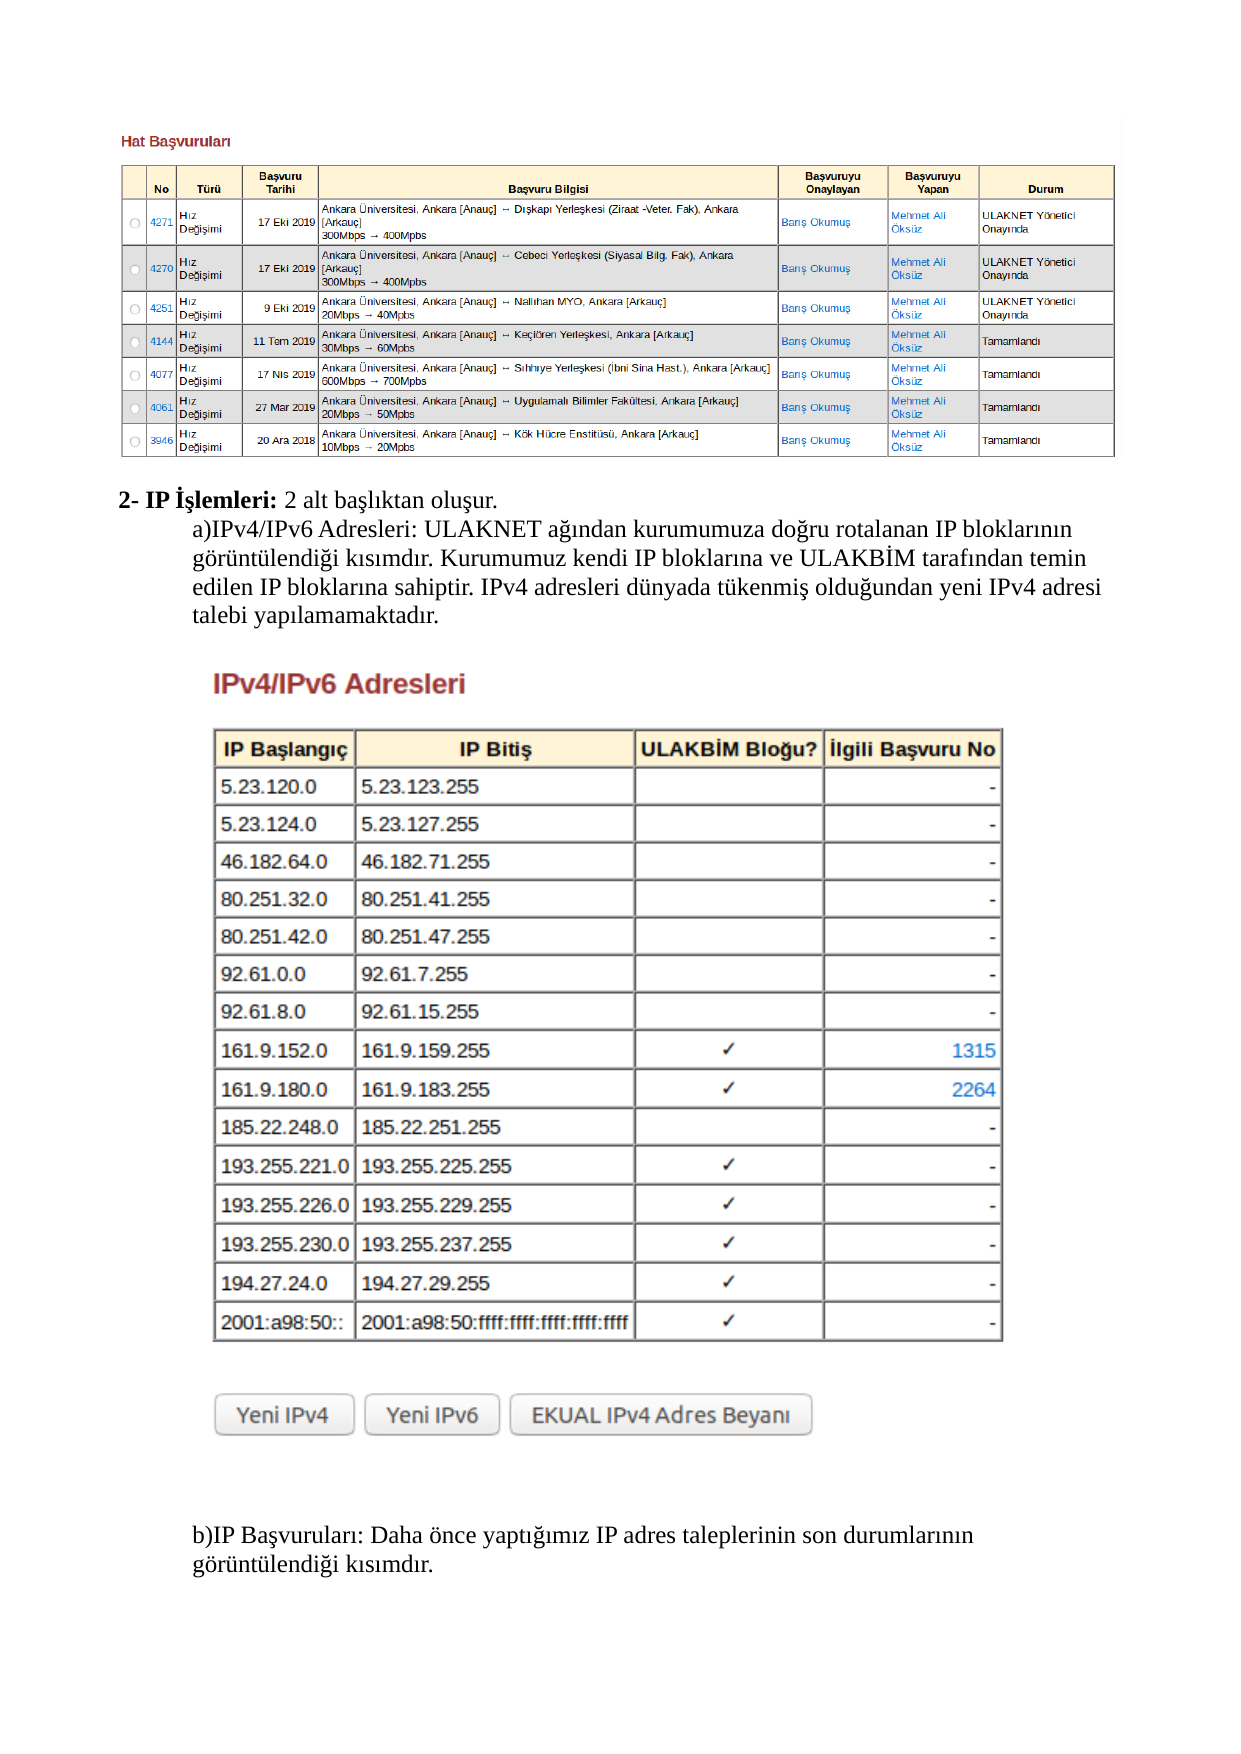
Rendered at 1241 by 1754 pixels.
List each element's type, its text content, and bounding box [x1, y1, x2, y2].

picture [118, 118, 1122, 457]
text b)IP Başvuruları: Daha önce yaptığımız IP adres taleplerinin son durumlarının görüntülendiği kısımdır. [118, 1520, 1122, 1578]
text 2- IP İşlemleri: 2 alt başlıktan oluşur. a)IPv4/IPv6 Adresleri: ULAKNET ağından kurumumuza doğru rotalanan IP bloklarının görüntülendiği kısımdır. Kurumumuz kendi IP bloklarına ve ULAKBİM tarafından temin edilen IP bloklarına sahiptir. IPv4 adresleri dünyada tükenmiş olduğundan yeni IPv4 adresi talebi yapılamamaktadır. [118, 485, 1122, 658]
picture [210, 658, 1030, 1453]
